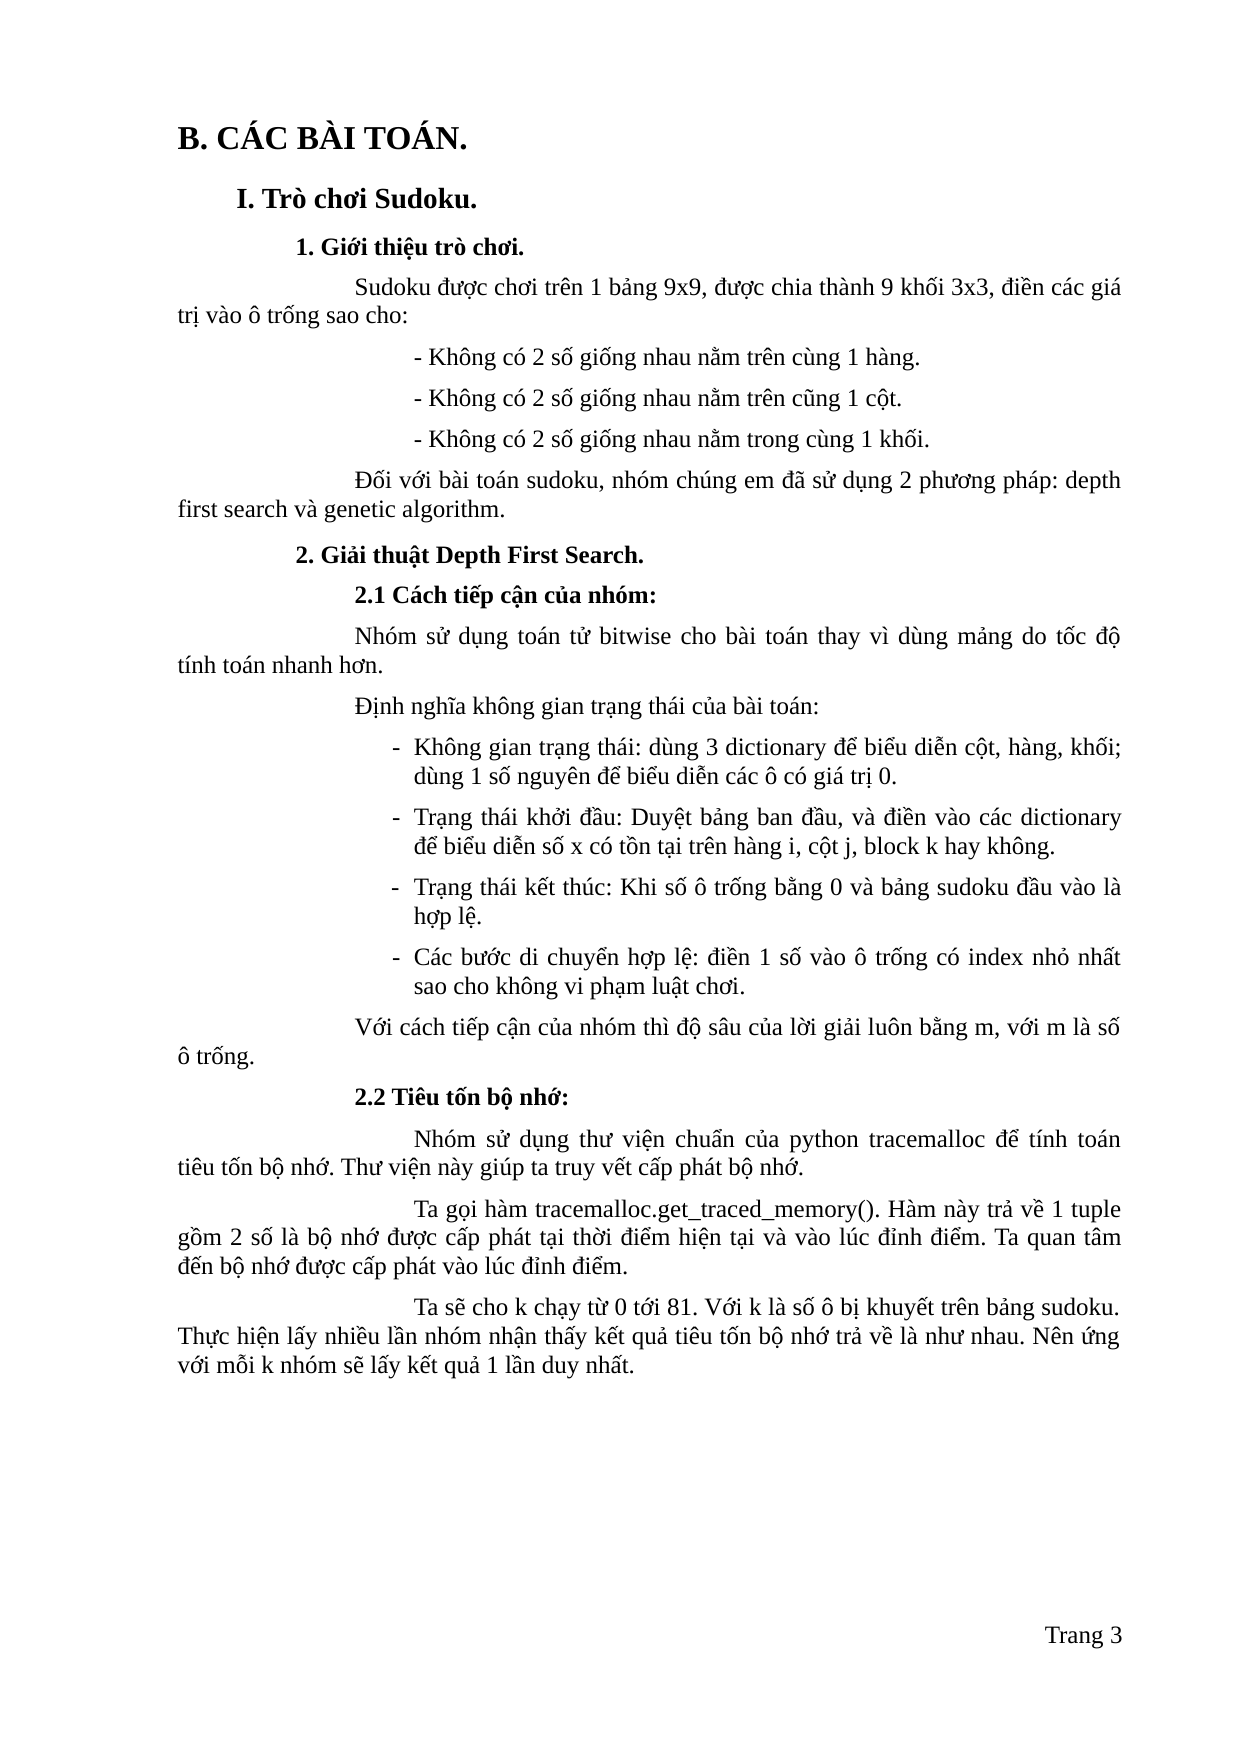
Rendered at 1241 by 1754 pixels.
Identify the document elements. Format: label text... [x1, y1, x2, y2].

text - Không có 2 số giống nhau nằm trên cùng 1 hàng. [177, 342, 1122, 371]
text 2.2 Tiêu tốn bộ nhớ: [177, 1082, 1122, 1111]
list Trạng thái kết thúc: Khi số ô trống bằng 0 và bảng sudoku đầu vào là hợp lệ. [391, 872, 1122, 930]
subtitle 2. Giải thuật Depth First Search. [177, 540, 1122, 568]
text Nhóm sử dụng toán tử bitwise cho bài toán thay vì dùng mảng do tốc độ tính toán nhanh hơn. [177, 621, 1122, 679]
text 2.1 Cách tiếp cận của nhóm: [177, 580, 1122, 609]
list Các bước di chuyển hợp lệ: điền 1 số vào ô trống có index nhỏ nhất sao cho không vi phạm luật chơi. [392, 942, 1122, 1000]
text - Không có 2 số giống nhau nằm trên cũng 1 cột. [177, 383, 1122, 412]
subtitle 1. Giới thiệu trò chơi. [177, 232, 1122, 260]
text Với cách tiếp cận của nhóm thì độ sâu của lời giải luôn bằng m, với m là số ô trống. [177, 1012, 1122, 1070]
text Ta sẽ cho k chạy từ 0 tới 81. Với k là số ô bị khuyết trên bảng sudoku. Thực hiện lấy nhiều lần nhóm nhận thấy kết quả tiêu tốn bộ nhớ trả về là như nhau. Nên ứng với mỗi k nhóm sẽ lấy kết quả 1 lần duy nhất. [177, 1292, 1122, 1379]
list Trạng thái khởi đầu: Duyệt bảng ban đầu, và điền vào các dictionary để biểu diễn số x có tồn tại trên hàng i, cột j, block k hay không. [392, 802, 1122, 860]
subtitle I. Trò chơi Sudoku. [177, 181, 1122, 215]
text Đối với bài toán sudoku, nhóm chúng em đã sử dụng 2 phương pháp: depth first search và genetic algorithm. [177, 466, 1122, 523]
subtitle B. CÁC BÀI TOÁN. [177, 118, 1122, 156]
text Nhóm sử dụng thư viện chuẩn của python tracemalloc để tính toán tiêu tốn bộ nhớ. Thư viện này giúp ta truy vết cấp phát bộ nhớ. [177, 1124, 1122, 1181]
text Sudoku được chơi trên 1 bảng 9x9, được chia thành 9 khối 3x3, điền các giá trị vào ô trống sao cho: [177, 272, 1122, 329]
text - Không có 2 số giống nhau nằm trong cùng 1 khối. [177, 424, 1122, 453]
text Định nghĩa không gian trạng thái của bài toán: [177, 691, 1122, 720]
list Không gian trạng thái: dùng 3 dictionary để biểu diễn cột, hàng, khối; dùng 1 số nguyên để biểu diễn các ô có giá trị 0. [392, 732, 1122, 790]
